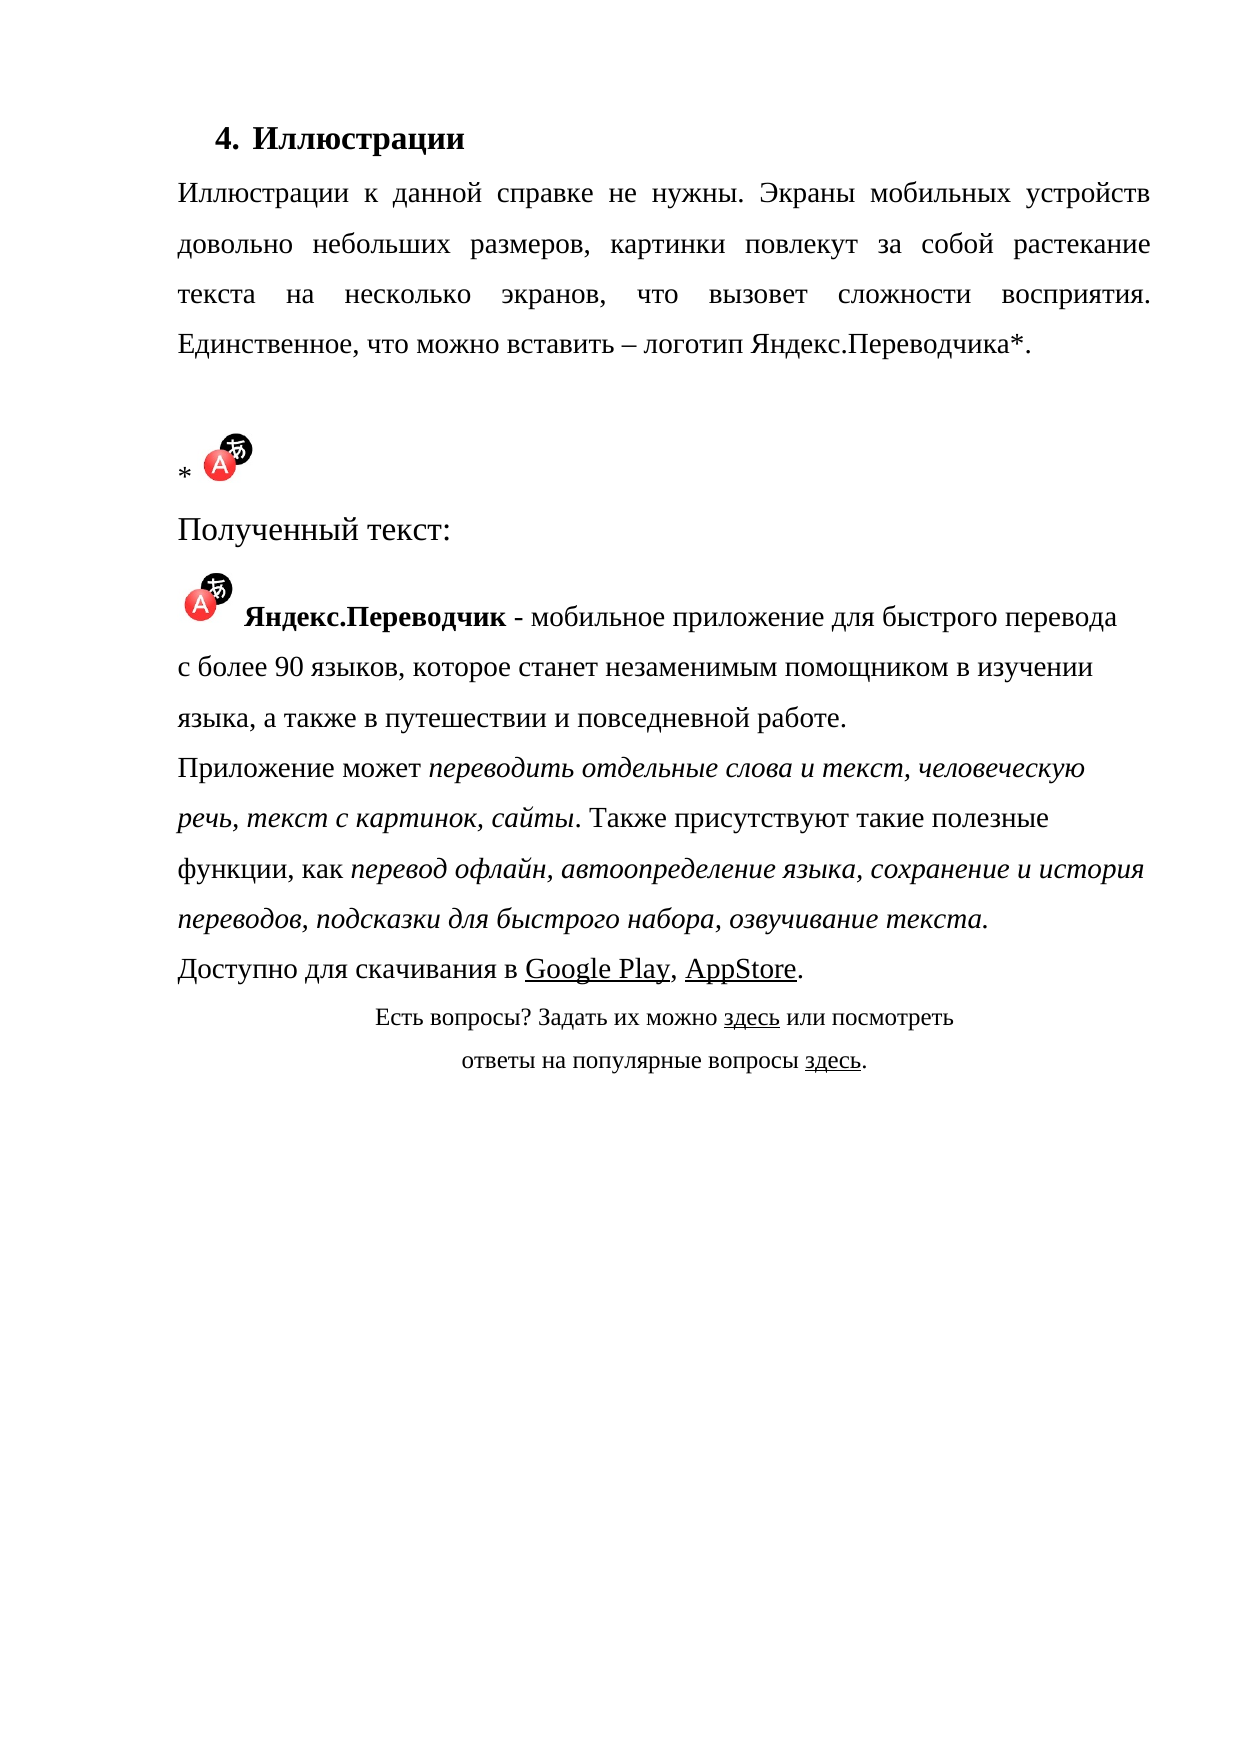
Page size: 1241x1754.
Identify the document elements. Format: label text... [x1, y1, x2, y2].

text Полученный текст: [177, 509, 1152, 548]
text Иллюстрации к данной справке не нужны. Экраны мобильных устройств довольно небольших размеров, картинки повлекут за собой растекание текста на несколько экранов, что вызовет сложности восприятия. Единственное, что можно вставить – логотип Яндекс.Переводчика*. [177, 176, 1152, 360]
text Есть вопросы? Задать их можно здесь или посмотреть [177, 1002, 1152, 1030]
text Приложение может переводить отдельные слова и текст, человеческую речь, текст с картинок, сайты. Также присутствуют такие полезные функции, как перевод офлайн, автоопределение языка, сохранение и история переводов, подсказки для быстрого набора, озвучивание текста. [177, 750, 1152, 934]
text * [177, 427, 1152, 493]
list Иллюстрации [215, 118, 1152, 156]
picture [197, 427, 257, 487]
text Яндекс.Переводчик - мобильное приложение для быстрого перевода [177, 567, 1152, 633]
text Доступно для скачивания в Google Play, AppStore. [177, 951, 1152, 985]
text ответы на популярные вопросы здесь. [177, 1045, 1152, 1073]
text с более 90 языков, которое станет незаменимым помощником в изучении языка, а также в путешествии и повседневной работе. [177, 649, 1152, 733]
picture [177, 567, 237, 627]
